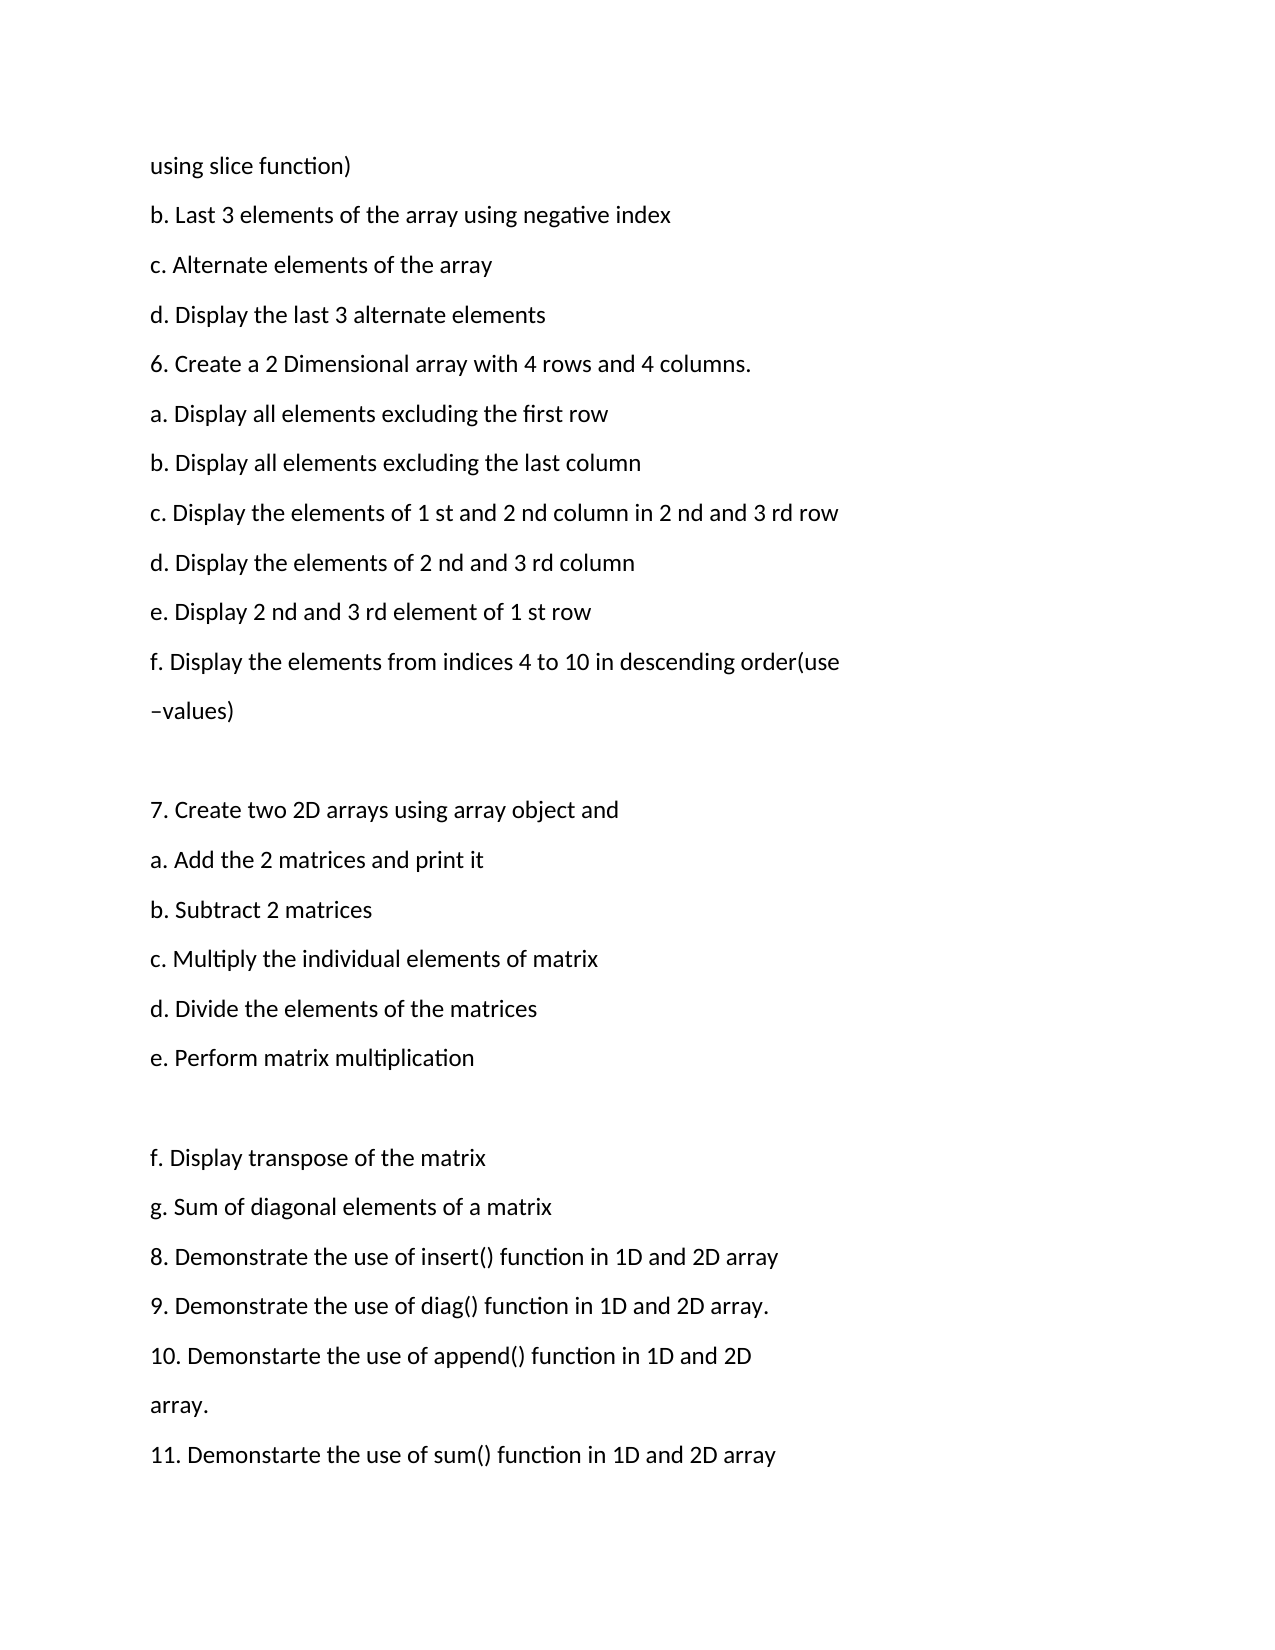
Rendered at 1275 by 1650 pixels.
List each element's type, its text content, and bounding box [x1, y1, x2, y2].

text 8. Demonstrate the use of insert() function in 1D and 2D array [150, 1241, 1125, 1271]
text using slice function) [150, 150, 1125, 181]
text f. Display transpose of the matrix [150, 1142, 1125, 1172]
text b. Last 3 elements of the array using negative index [150, 199, 1125, 230]
text g. Sum of diagonal elements of a matrix [150, 1191, 1125, 1222]
text array. [150, 1389, 1125, 1420]
text c. Display the elements of 1 st and 2 nd column in 2 nd and 3 rd row [150, 497, 1125, 528]
text d. Display the elements of 2 nd and 3 rd column [150, 547, 1125, 577]
text –values) [150, 695, 1125, 726]
text f. Display the elements from indices 4 to 10 in descending order(use [150, 646, 1125, 676]
text 7. Create two 2D arrays using array object and [150, 794, 1125, 825]
text a. Display all elements excluding the first row [150, 398, 1125, 428]
text d. Divide the elements of the matrices [150, 993, 1125, 1023]
text 10. Demonstarte the use of append() function in 1D and 2D [150, 1340, 1125, 1371]
text 11. Demonstarte the use of sum() function in 1D and 2D array [150, 1439, 1125, 1470]
text b. Subtract 2 matrices [150, 894, 1125, 924]
text b. Display all elements excluding the last column [150, 447, 1125, 478]
text 6. Create a 2 Dimensional array with 4 rows and 4 columns. [150, 348, 1125, 379]
text a. Add the 2 matrices and print it [150, 844, 1125, 875]
text e. Display 2 nd and 3 rd element of 1 st row [150, 596, 1125, 627]
text e. Perform matrix multiplication [150, 1042, 1125, 1073]
text c. Multiply the individual elements of matrix [150, 943, 1125, 974]
text 9. Demonstrate the use of diag() function in 1D and 2D array. [150, 1290, 1125, 1321]
text c. Alternate elements of the array [150, 249, 1125, 280]
text d. Display the last 3 alternate elements [150, 299, 1125, 329]
